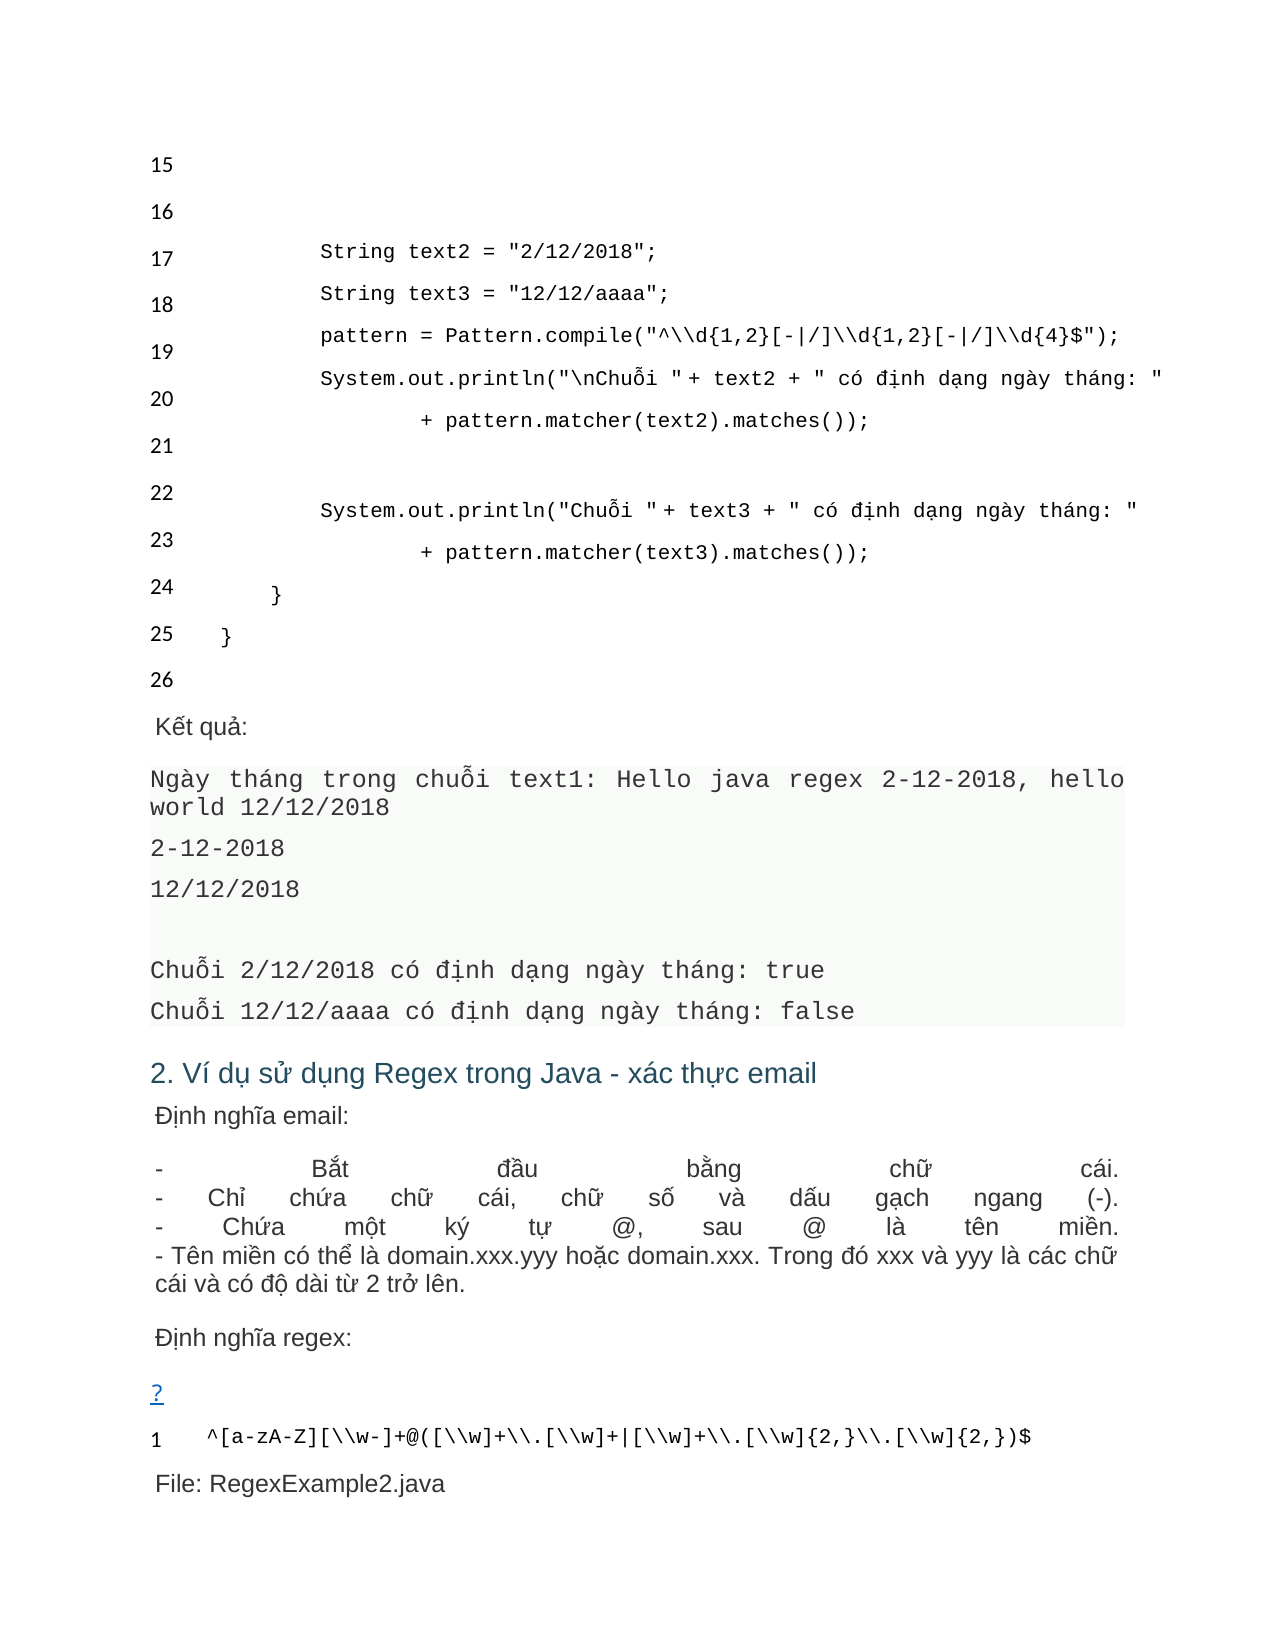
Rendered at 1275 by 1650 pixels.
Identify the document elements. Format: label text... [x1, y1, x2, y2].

table_header 1 [150, 1425, 206, 1469]
subtitle 2. Ví dụ sử dụng Regex trong Java - xác thực email [150, 1056, 1125, 1090]
text 12/12/2018 [150, 876, 1125, 904]
table_header ^[a-zA-Z][\\w-]+@([\\w]+\\.[\\w]+|[\\w]+\\.[\\w]{2,}\\.[\\w]{2,})$ [206, 1425, 1275, 1469]
text ? [150, 1377, 1125, 1408]
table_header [220, 150, 1275, 712]
text Ngày tháng trong chuỗi text1: Hello java regex 2-12-2018, hello world 12/12/2018 [150, 766, 1125, 823]
text 2-12-2018 [150, 835, 1125, 864]
text - Bắt đầu bằng chữ cái. - Chỉ chứa chữ cái, chữ số và dấu gạch ngang (-). - Chứa một ký tự @, sau @ là tên miền. - Tên miền có thể là domain.xxx.yyy hoặc domain.xxx. Trong đó xxx và yyy là các chữ cái và có độ dài từ 2 trở lên. [155, 1154, 1120, 1298]
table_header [150, 150, 220, 712]
text Chuỗi 12/12/aaaa có định dạng ngày tháng: false [150, 999, 1125, 1027]
text Định nghĩa regex: [155, 1323, 1120, 1352]
text Kết quả: [155, 712, 1120, 741]
text Chuỗi 2/12/2018 có định dạng ngày tháng: true [150, 958, 1125, 986]
text Định nghĩa email: [155, 1101, 1120, 1129]
text File: RegexExample2.java [155, 1469, 1120, 1498]
